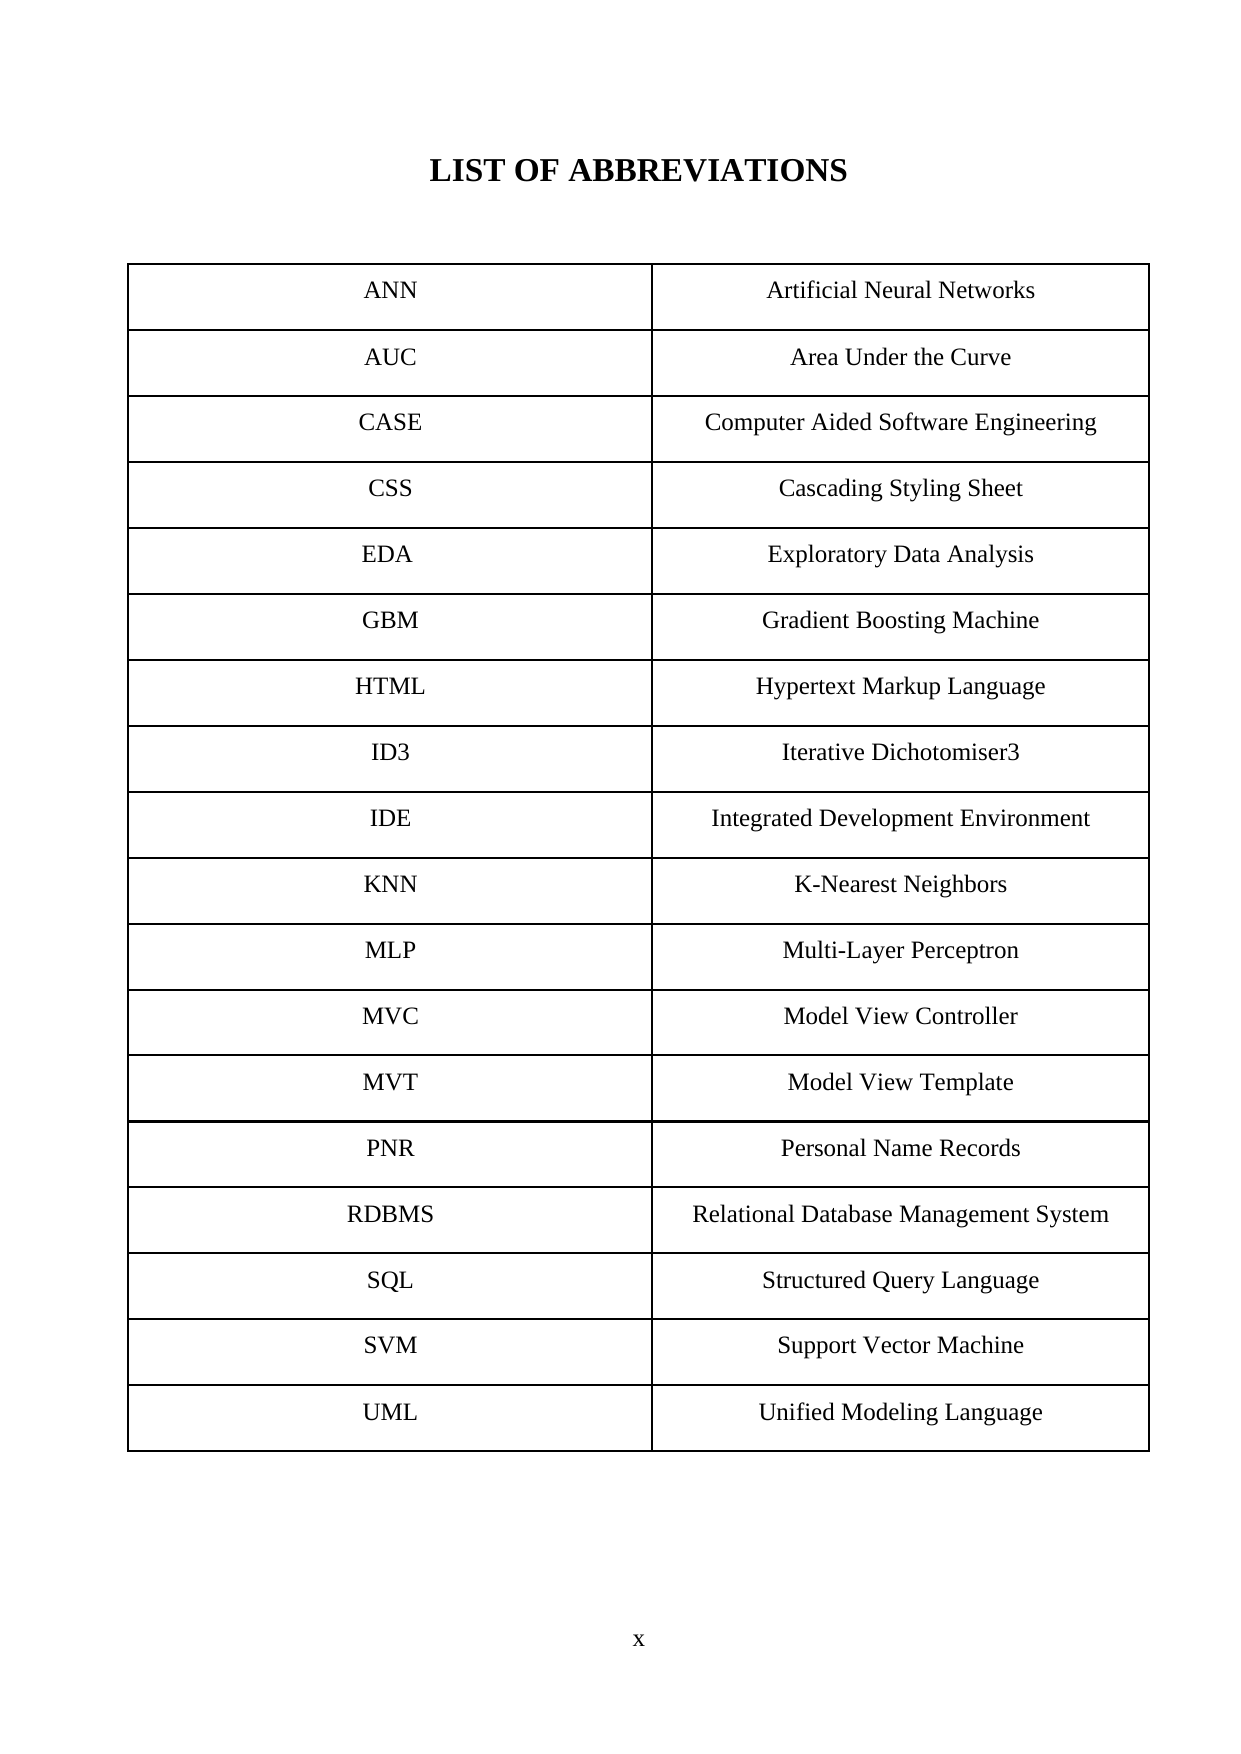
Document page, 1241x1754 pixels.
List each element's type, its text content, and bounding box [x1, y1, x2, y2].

table_cell Iterative Dichotomiser3 [653, 727, 1148, 791]
table_cell Unified Modeling Language [653, 1386, 1148, 1450]
table_cell Cascading Styling Sheet [653, 463, 1148, 527]
table_cell Area Under the Curve [653, 331, 1148, 395]
table_cell AUC [129, 331, 651, 395]
table_cell Relational Database Management System [653, 1188, 1148, 1252]
table_cell MVC [129, 991, 651, 1054]
table_header ANN [129, 265, 651, 329]
subtitle LIST OF ABBREVIATIONS [187, 150, 1090, 188]
table_cell Gradient Boosting Machine [653, 595, 1148, 659]
table_cell EDA [129, 529, 651, 593]
table_cell Exploratory Data Analysis [653, 529, 1148, 593]
table_cell IDE [129, 793, 651, 857]
table_cell Integrated Development Environment [653, 793, 1148, 857]
table_cell HTML [129, 661, 651, 725]
table_cell K-Nearest Neighbors [653, 859, 1148, 922]
table_cell RDBMS [129, 1188, 651, 1252]
table_cell CSS [129, 463, 651, 527]
table_cell Multi-Layer Perceptron [653, 925, 1148, 988]
table_header Artificial Neural Networks [653, 265, 1148, 329]
table_cell Model View Controller [653, 991, 1148, 1054]
table_cell Model View Template [653, 1056, 1148, 1120]
table_cell Computer Aided Software Engineering [653, 397, 1148, 461]
table_cell SVM [129, 1320, 651, 1384]
table_cell UML [129, 1386, 651, 1450]
table_cell SQL [129, 1254, 651, 1318]
table_cell CASE [129, 397, 651, 461]
table_cell MVT [129, 1056, 651, 1120]
table_cell Support Vector Machine [653, 1320, 1148, 1384]
table_cell MLP [129, 925, 651, 988]
table_cell ID3 [129, 727, 651, 791]
table_cell Structured Query Language [653, 1254, 1148, 1318]
table_cell Hypertext Markup Language [653, 661, 1148, 725]
table_cell GBM [129, 595, 651, 659]
table_cell KNN [129, 859, 651, 922]
table_cell Personal Name Records [653, 1123, 1148, 1186]
table_cell PNR [129, 1123, 651, 1186]
